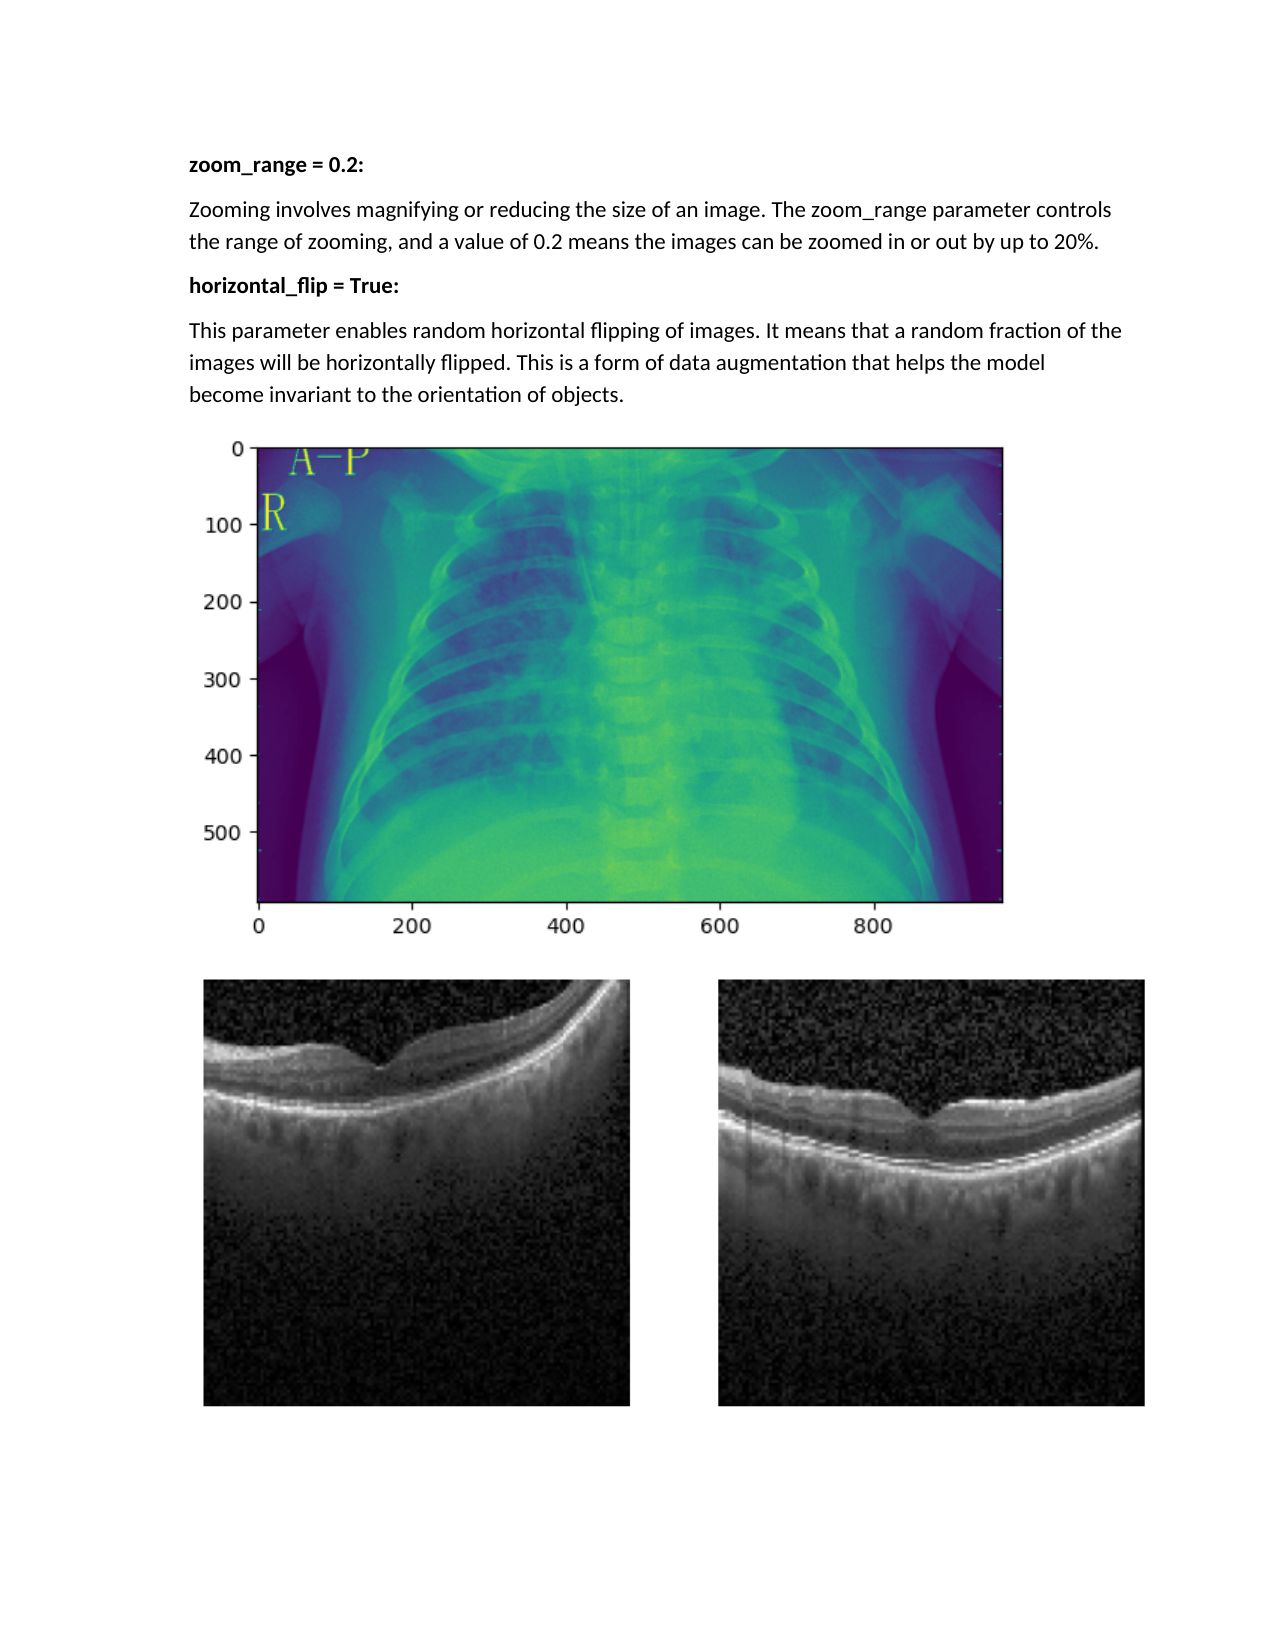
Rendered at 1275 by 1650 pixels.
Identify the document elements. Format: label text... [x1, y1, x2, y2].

text Zooming involves magnifying or reducing the size of an image. The zoom_range parameter controls the range of zooming, and a value of 0.2 means the images can be zoomed in or out by up to 20%. [189, 195, 1125, 255]
text horizontal_flip = True: [189, 272, 1125, 299]
picture [188, 425, 1017, 953]
text This parameter enables random horizontal flipping of images. It means that a random fraction of the images will be horizontally flipped. This is a form of data augmentation that helps the model become invariant to the orientation of objects. [189, 316, 1125, 409]
picture [188, 969, 1164, 1421]
text zoom_range = 0.2: [189, 150, 1125, 178]
